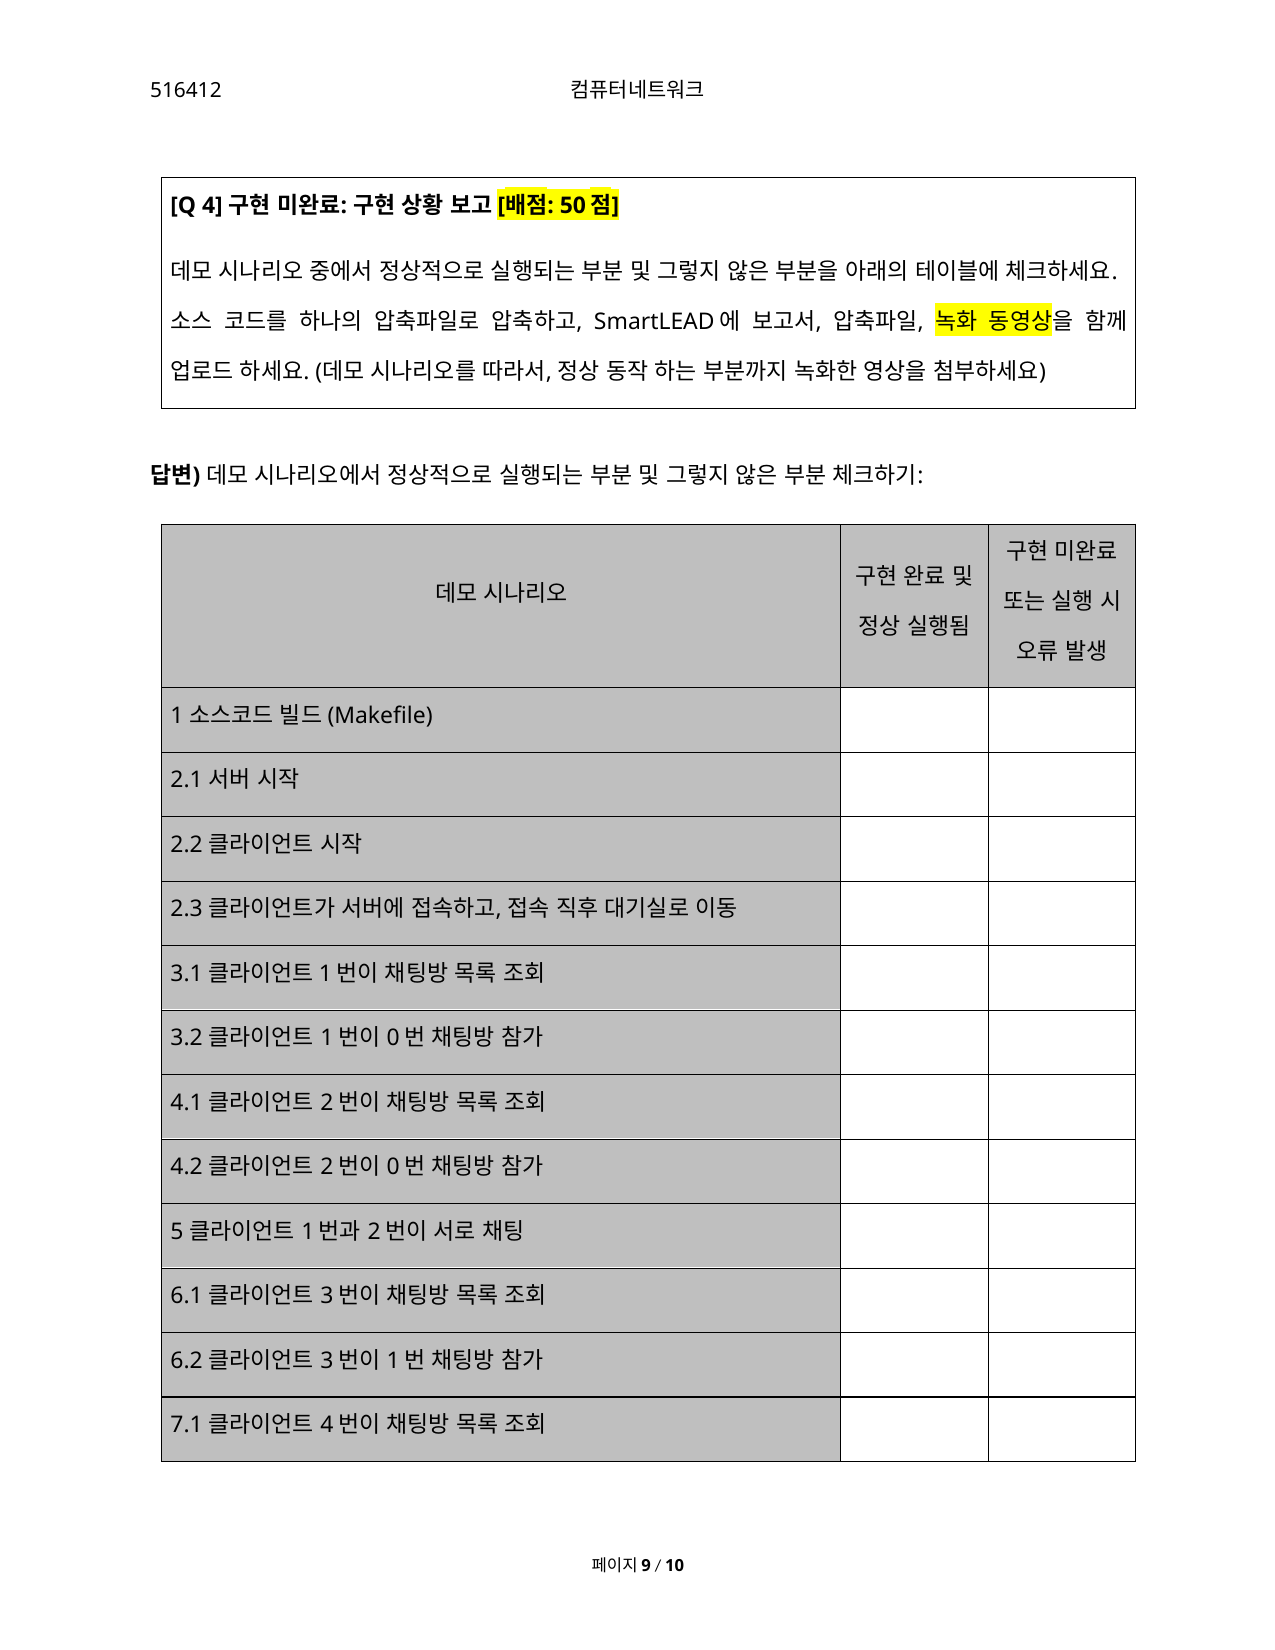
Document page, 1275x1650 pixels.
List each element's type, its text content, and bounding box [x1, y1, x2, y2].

table_cell [841, 1204, 988, 1267]
table_cell [989, 817, 1135, 881]
table_cell 6.1 클라이언트 3번이 채팅방 목록 조회 [162, 1269, 840, 1332]
table_header 구현 미완료 또는 실행 시 오류 발생 [989, 525, 1135, 687]
table_cell [989, 1140, 1135, 1203]
table_cell 4.2 클라이언트 2번이 0번 채팅방 참가 [162, 1140, 840, 1203]
table_cell 2.3 클라이언트가 서버에 접속하고, 접속 직후 대기실로 이동 [162, 882, 840, 945]
table_cell 2.1 서버 시작 [162, 753, 840, 816]
table_cell 1 소스코드 빌드 (Makefile) [162, 688, 840, 752]
table_cell 5 클라이언트 1번과 2번이 서로 채팅 [162, 1204, 840, 1267]
table_cell [841, 817, 988, 881]
table_cell [989, 688, 1135, 752]
table_cell [841, 882, 988, 945]
table_cell [989, 1333, 1135, 1396]
table_cell [841, 1075, 988, 1138]
table_header 데모 시나리오 [162, 525, 840, 687]
table_cell [989, 753, 1135, 816]
table_cell [989, 946, 1135, 1009]
table_header [Q 4] 구현 미완료: 구현 상황 보고 [배점: 50점] 데모 시나리오 중에서 정상적으로 실행되는 부분 및 그렇지 않은 부분을 아래의 테이블에 체크하세요. 소스 코드를 하나의 압축파일로 압축하고, SmartLEAD에 보고서, 압축파일, 녹화 동영상을 함께 업로드 하세요. (데모 시나리오를 따라서, 정상 동작 하는 부분까지 녹화한 영상을 첨부하세요) [162, 178, 1135, 408]
table_cell [989, 1204, 1135, 1267]
table_cell [841, 753, 988, 816]
table_cell [841, 1333, 988, 1396]
table_cell [989, 1011, 1135, 1074]
table_cell 3.2 클라이언트 1번이 0번 채팅방 참가 [162, 1011, 840, 1074]
table_cell 3.1 클라이언트1번이 채팅방 목록 조회 [162, 946, 840, 1009]
table_cell 2.2 클라이언트 시작 [162, 817, 840, 881]
table_cell [841, 1398, 988, 1461]
table_header 구현 완료 및 정상 실행됨 [841, 525, 988, 687]
table_cell [841, 946, 988, 1009]
text 답변) 데모 시나리오에서 정상적으로 실행되는 부분 및 그렇지 않은 부분 체크하기: [150, 457, 1125, 490]
table_cell [989, 1075, 1135, 1138]
table_cell [841, 688, 988, 752]
table_cell 7.1 클라이언트 4번이 채팅방 목록 조회 [162, 1398, 840, 1461]
table_cell [989, 882, 1135, 945]
table_cell 4.1 클라이언트 2번이 채팅방 목록 조회 [162, 1075, 840, 1138]
table_cell [841, 1011, 988, 1074]
table_cell 6.2 클라이언트 3번이 1번 채팅방 참가 [162, 1333, 840, 1396]
table_cell [841, 1140, 988, 1203]
table_cell [989, 1398, 1135, 1461]
table_cell [989, 1269, 1135, 1332]
table_cell [841, 1269, 988, 1332]
